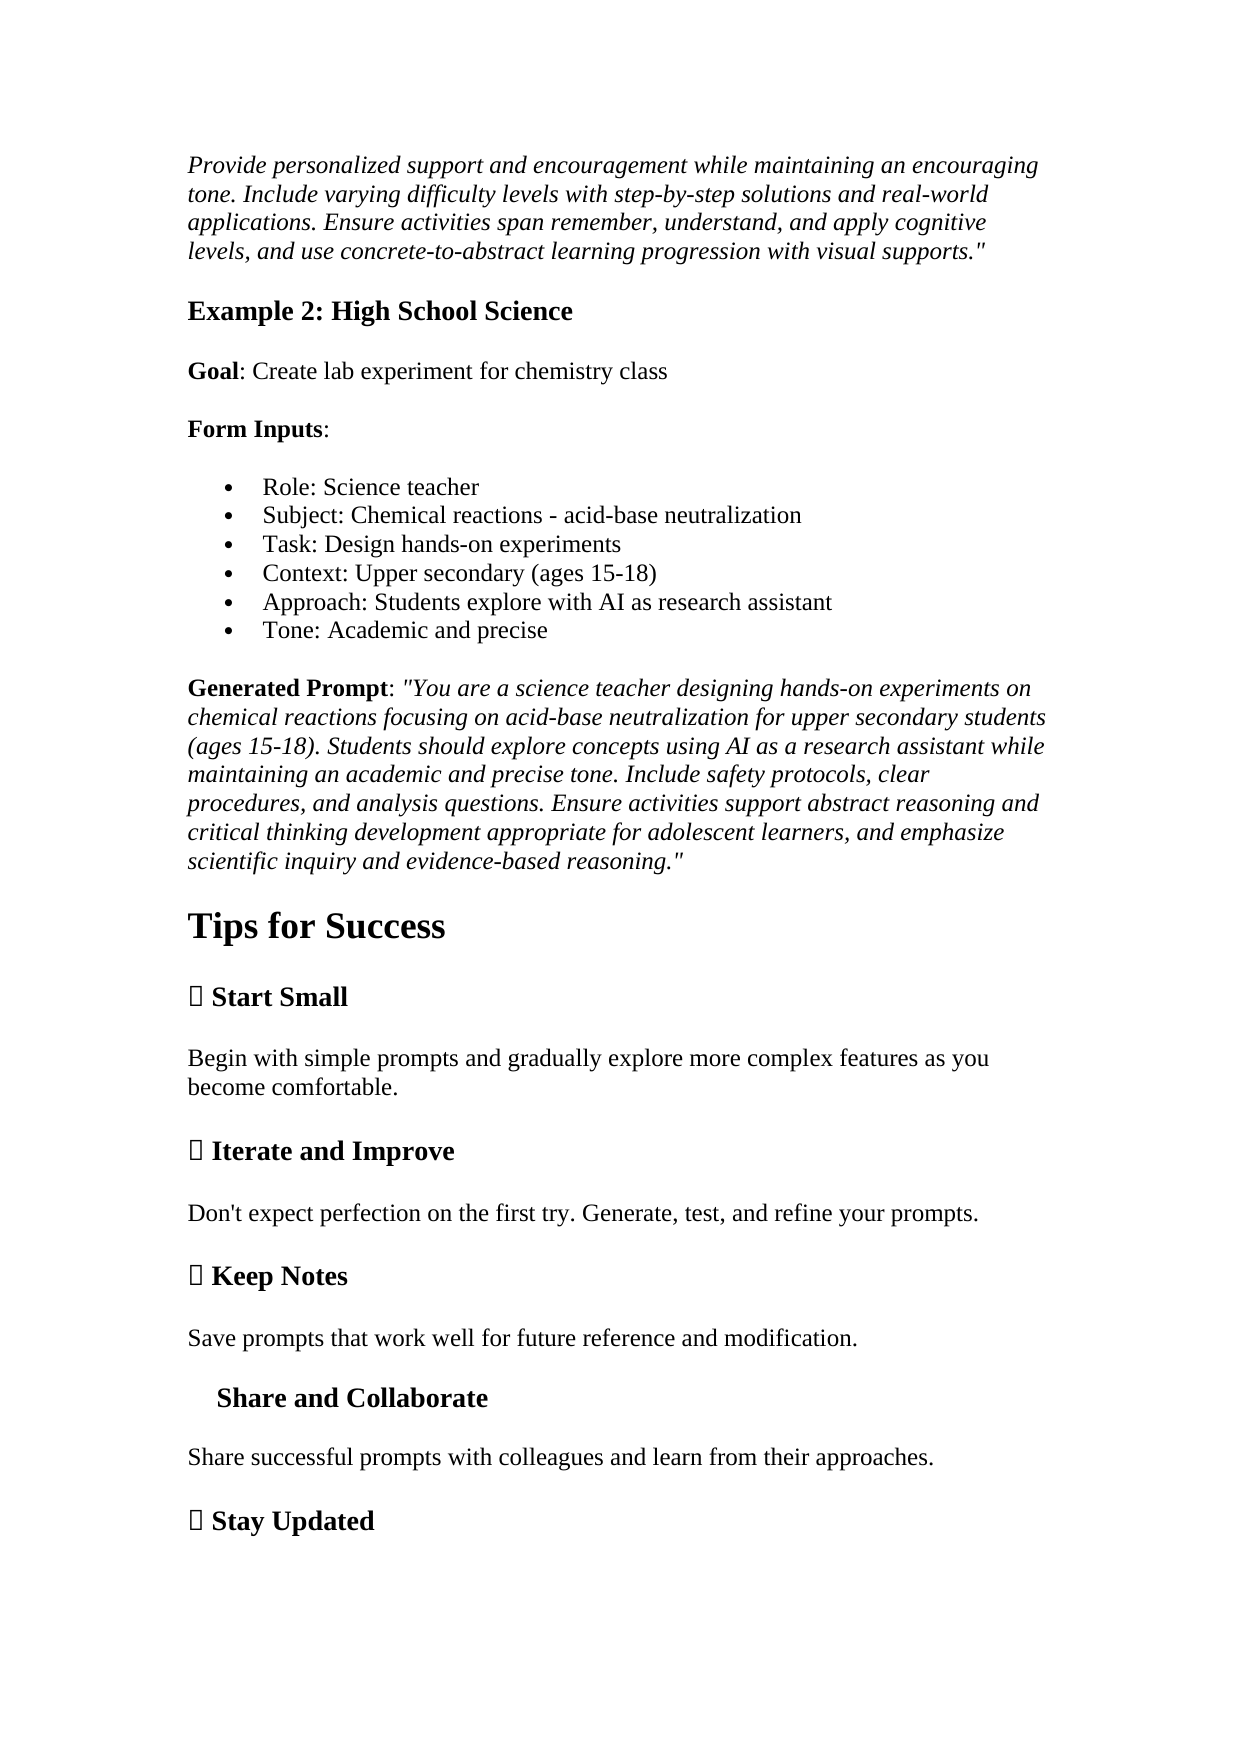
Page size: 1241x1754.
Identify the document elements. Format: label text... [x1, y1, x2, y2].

text Share successful prompts with colleagues and learn from their approaches. [187, 1442, 1053, 1471]
list Context: Upper secondary (ages 15-18) [225, 558, 1053, 587]
text Tips for Success [187, 904, 1053, 947]
text Goal: Create lab experiment for chemistry class [187, 356, 1053, 384]
text 📱 Stay Updated [187, 1500, 1053, 1539]
text 🎯 Start Small [187, 976, 1053, 1014]
text 📝 Keep Notes [187, 1256, 1053, 1294]
list Task: Design hands-on experiments [225, 529, 1053, 558]
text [187, 150, 1053, 265]
text Don't expect perfection on the first try. Generate, test, and refine your prompts. [187, 1198, 1053, 1226]
text Example 2: High School Science [187, 294, 1053, 327]
list Tone: Academic and precise [225, 615, 1053, 644]
text Save prompts that work well for future reference and modification. [187, 1323, 1053, 1352]
list Role: Science teacher [225, 472, 1053, 500]
text 🔄 Iterate and Improve [187, 1130, 1053, 1168]
text Form Inputs: [187, 414, 1053, 442]
text 🤝 Share and Collaborate [187, 1381, 1053, 1413]
text Begin with simple prompts and gradually explore more complex features as you become comfortable. [187, 1043, 1053, 1101]
list Subject: Chemical reactions - acid-base neutralization [225, 500, 1053, 529]
text Generated Prompt: "You are a science teacher designing hands-on experiments on chemical reactions focusing on acid-base neutralization for upper secondary students (ages 15-18). Students should explore concepts using AI as a research assistant while maintaining an academic and precise tone. Include safety protocols, clear procedures, and analysis questions. Ensure activities support abstract reasoning and critical thinking development appropriate for adolescent learners, and emphasize scientific inquiry and evidence-based reasoning." [187, 673, 1053, 874]
list Approach: Students explore with AI as research assistant [225, 587, 1053, 615]
